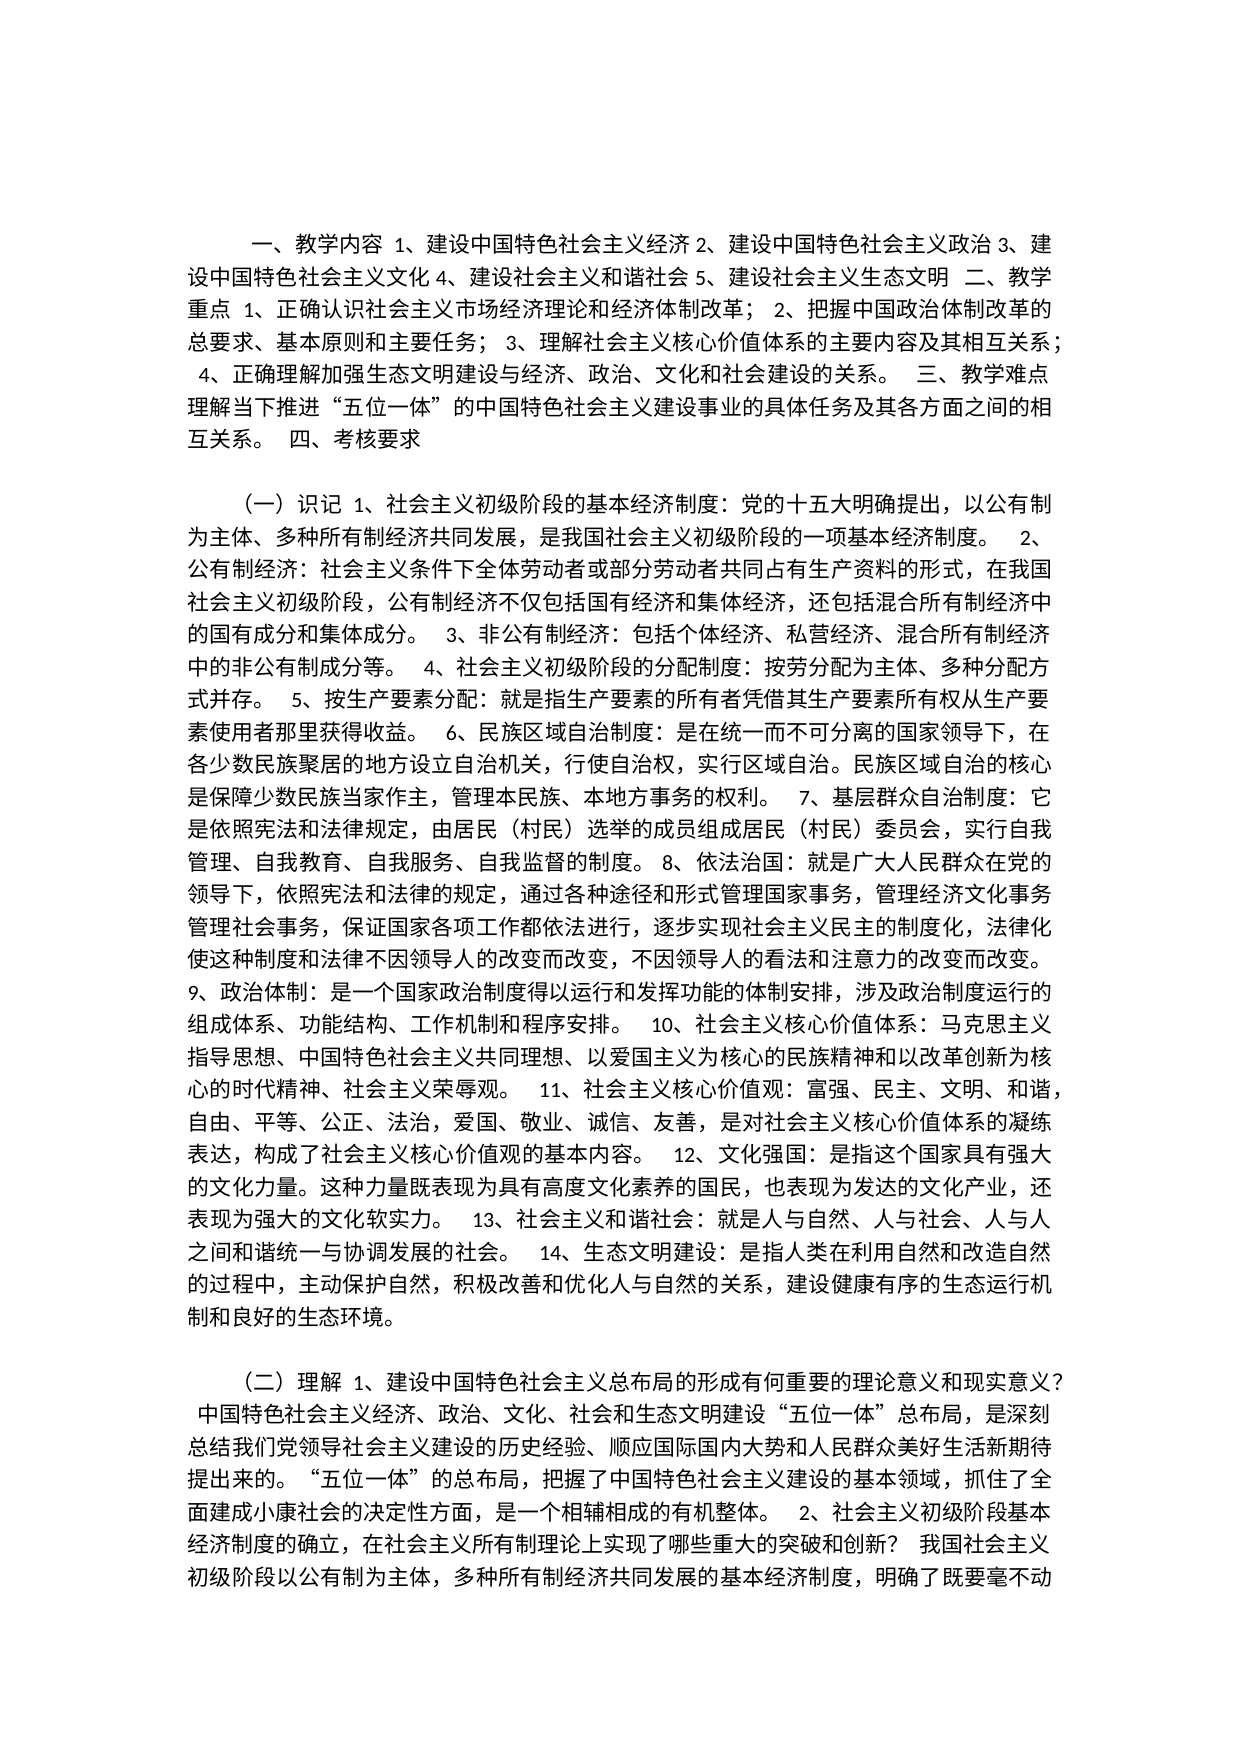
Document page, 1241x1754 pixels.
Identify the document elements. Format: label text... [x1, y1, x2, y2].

text 一、教学内容 1、建设中国特色社会主义经济 2、建设中国特色社会主义政治 3、建设中国特色社会主义文化 4、建设社会主义和谐社会 5、建设社会主义生态文明 二、教学重点 1、正确认识社会主义市场经济理论和经济体制改革； 2、把握中国政治体制改革的总要求、基本原则和主要任务； 3、理解社会主义核心价值体系的主要内容及其相互关系； 4、正确理解加强生态文明建设与经济、政治、文化和社会建设的关系。 三、教学难点 理解当下推进“五位一体”的中国特色社会主义建设事业的具体任务及其各方面之间的相互关系。 四、考核要求 [187, 227, 1053, 454]
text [187, 1364, 1053, 1592]
text （一）识记 1、社会主义初级阶段的基本经济制度：党的十五大明确提出，以公有制为主体、多种所有制经济共同发展，是我国社会主义初级阶段的一项基本经济制度。 2、公有制经济：社会主义条件下全体劳动者或部分劳动者共同占有生产资料的形式，在我国社会主义初级阶段，公有制经济不仅包括国有经济和集体经济，还包括混合所有制经济中的国有成分和集体成分。 3、非公有制经济：包括个体经济、私营经济、混合所有制经济中的非公有制成分等。 4、社会主义初级阶段的分配制度：按劳分配为主体、多种分配方式并存。 5、按生产要素分配：就是指生产要素的所有者凭借其生产要素所有权从生产要素使用者那里获得收益。 6、民族区域自治制度：是在统一而不可分离的国家领导下，在各少数民族聚居的地方设立自治机关，行使自治权，实行区域自治。民族区域自治的核心，是保障少数民族当家作主，管理本民族、本地方事务的权利。 7、基层群众自治制度：它是依照宪法和法律规定，由居民（村民）选举的成员组成居民（村民）委员会，实行自我管理、自我教育、自我服务、自我监督的制度。 8、依法治国：就是广大人民群众在党的领导下，依照宪法和法律的规定，通过各种途径和形式管理国家事务，管理经济文化事务，管理社会事务，保证国家各项工作都依法进行，逐步实现社会主义民主的制度化，法律化，使这种制度和法律不因领导人的改变而改变，不因领导人的看法和注意力的改变而改变。 9、政治体制：是一个国家政治制度得以运行和发挥功能的体制安排，涉及政治制度运行的组成体系、功能结构、工作机制和程序安排。 10、社会主义核心价值体系：马克思主义指导思想、中国特色社会主义共同理想、以爱国主义为核心的民族精神和以改革创新为核心的时代精神、社会主义荣辱观。 11、社会主义核心价值观：富强、民主、文明、和谐，自由、平等、公正、法治，爱国、敬业、诚信、友善，是对社会主义核心价值体系的凝练表达，构成了社会主义核心价值观的基本内容。 12、文化强国：是指这个国家具有强大的文化力量。这种力量既表现为具有高度文化素养的国民，也表现为发达的文化产业，还表现为强大的文化软实力。 13、社会主义和谐社会：就是人与自然、人与社会、人与人之间和谐统一与协调发展的社会。 14、生态文明建设：是指人类在利用自然和改造自然的过程中，主动保护自然，积极改善和优化人与自然的关系，建设健康有序的生态运行机制和良好的生态环境。 [187, 487, 1053, 1332]
